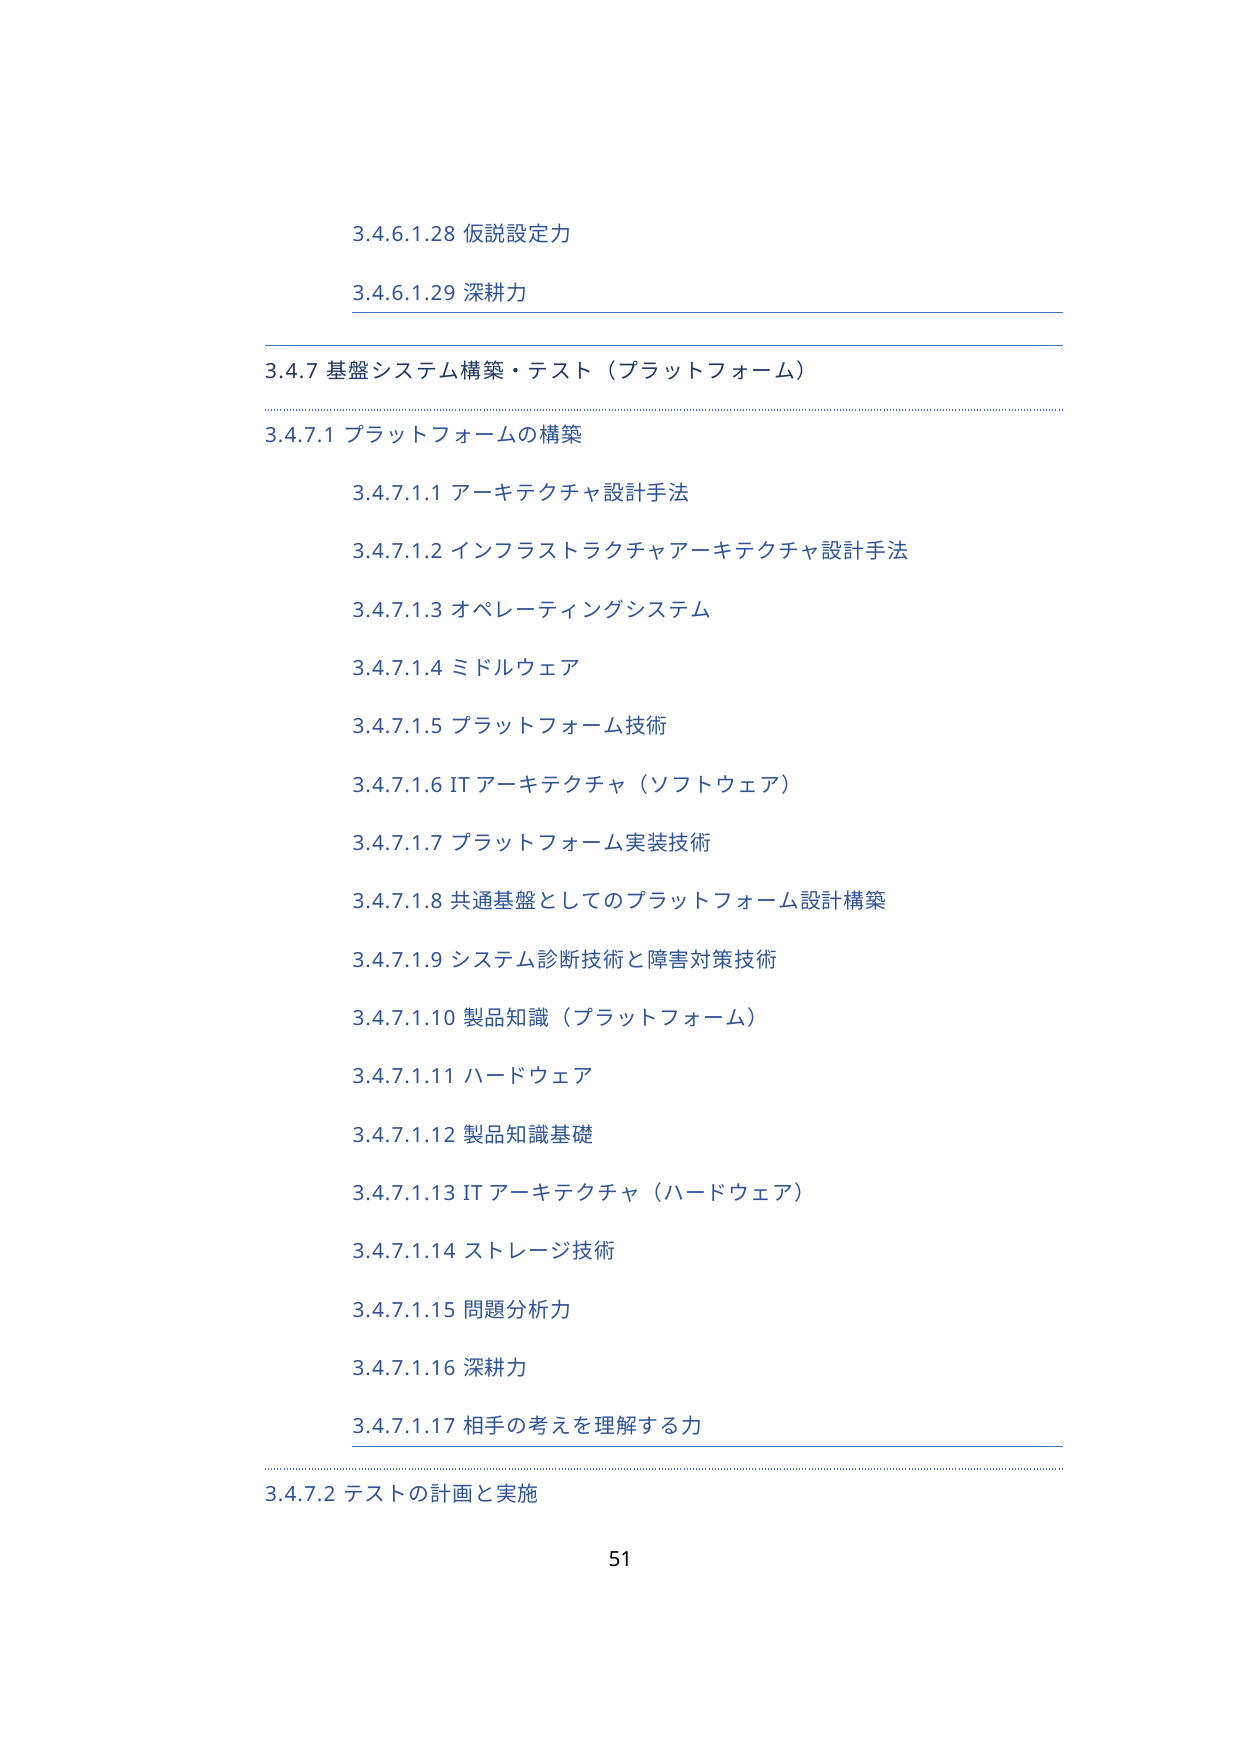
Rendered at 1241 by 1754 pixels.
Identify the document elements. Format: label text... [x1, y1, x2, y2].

text 製品知識基礎 [352, 1114, 1063, 1152]
text 基盤システム構築・テスト（プラットフォーム） [265, 346, 1063, 388]
text オペレーティングシステム [352, 589, 1063, 627]
text システム診断技術と障害対策技術 [352, 939, 1063, 977]
text プラットフォームの構築 [265, 409, 1063, 452]
text 相手の考えを理解する力 [352, 1406, 1063, 1446]
text 深耕力 [352, 1348, 1063, 1385]
text 問題分析力 [352, 1289, 1063, 1327]
text 共通基盤としてのプラットフォーム設計構築 [352, 881, 1063, 919]
text テストの計画と実施 [265, 1468, 1063, 1511]
text プラットフォーム実装技術 [352, 823, 1063, 860]
text プラットフォーム技術 [352, 706, 1063, 744]
text ミドルウェア [352, 648, 1063, 685]
text ITアーキテクチャ（ソフトウェア） [352, 764, 1063, 802]
text ストレージ技術 [352, 1231, 1063, 1269]
text 製品知識（プラットフォーム） [352, 998, 1063, 1035]
text 深耕力 [352, 272, 1063, 312]
text ハードウェア [352, 1056, 1063, 1094]
text 仮説設定力 [352, 214, 1063, 252]
text アーキテクチャ設計手法 [352, 473, 1063, 510]
text ITアーキテクチャ（ハードウェア） [352, 1173, 1063, 1210]
text インフラストラクチャアーキテクチャ設計手法 [352, 531, 1063, 569]
